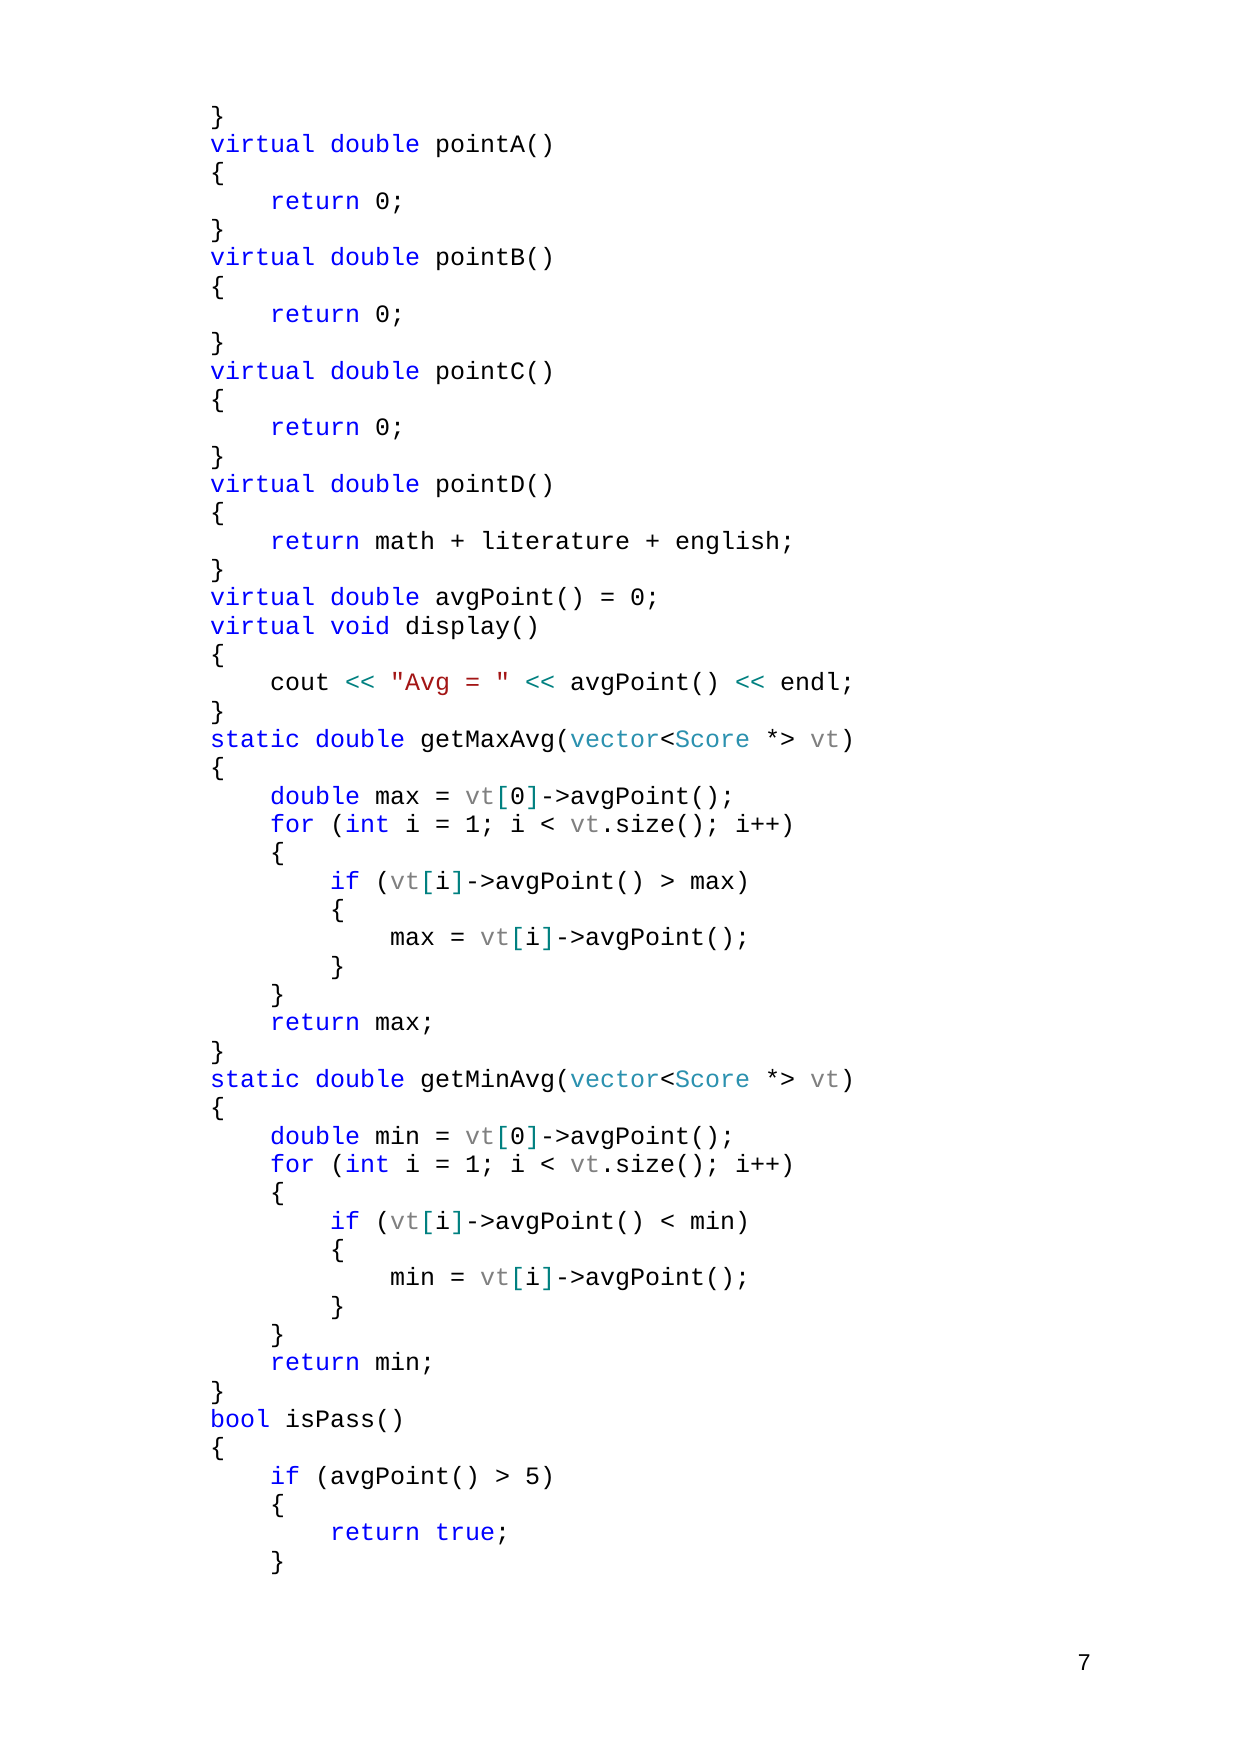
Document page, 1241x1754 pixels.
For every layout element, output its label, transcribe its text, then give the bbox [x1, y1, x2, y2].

text { [150, 897, 1090, 925]
text { [150, 840, 1090, 868]
text for (int i = 1; i < vt.size(); i++) [150, 812, 1090, 840]
text } [150, 1378, 1090, 1407]
text return 0; [150, 415, 1090, 443]
text virtual void display() [150, 613, 1090, 642]
text { [150, 500, 1090, 528]
text for (int i = 1; i < vt.size(); i++) [150, 1152, 1090, 1180]
text } [150, 103, 1090, 132]
text { [150, 273, 1090, 302]
text { [150, 1095, 1090, 1123]
text if (vt[i]->avgPoint() < min) [150, 1208, 1090, 1237]
text } [150, 443, 1090, 472]
text return min; [150, 1350, 1090, 1378]
text { [150, 387, 1090, 415]
text } [150, 1322, 1090, 1350]
text min = vt[i]->avgPoint(); [150, 1265, 1090, 1293]
text bool isPass() [150, 1407, 1090, 1435]
text { [150, 1435, 1090, 1463]
text virtual double pointD() [150, 472, 1090, 500]
text max = vt[i]->avgPoint(); [150, 925, 1090, 953]
text { [150, 160, 1090, 188]
text cout << "Avg = " << avgPoint() << endl; [150, 670, 1090, 698]
text { [150, 1180, 1090, 1208]
text return 0; [150, 302, 1090, 330]
text if (vt[i]->avgPoint() > max) [150, 868, 1090, 897]
text } [150, 1038, 1090, 1067]
text } [150, 982, 1090, 1010]
text virtual double avgPoint() = 0; [150, 585, 1090, 613]
text if (avgPoint() > 5) [150, 1463, 1090, 1492]
text { [150, 755, 1090, 783]
text double max = vt[0]->avgPoint(); [150, 783, 1090, 812]
text } [150, 557, 1090, 585]
text } [150, 330, 1090, 358]
text return true; [150, 1520, 1090, 1548]
text { [150, 1492, 1090, 1520]
text virtual double pointA() [150, 132, 1090, 160]
text double min = vt[0]->avgPoint(); [150, 1123, 1090, 1152]
text } [150, 217, 1090, 245]
text static double getMinAvg(vector<Score *> vt) [150, 1067, 1090, 1095]
text static double getMaxAvg(vector<Score *> vt) [150, 727, 1090, 755]
text } [150, 953, 1090, 982]
text } [150, 1293, 1090, 1322]
text { [150, 1237, 1090, 1265]
text } [150, 698, 1090, 727]
text { [150, 642, 1090, 670]
text return max; [150, 1010, 1090, 1038]
text return 0; [150, 188, 1090, 217]
text return math + literature + english; [150, 528, 1090, 557]
text virtual double pointB() [150, 245, 1090, 273]
text virtual double pointC() [150, 358, 1090, 387]
text } [150, 1548, 1090, 1577]
